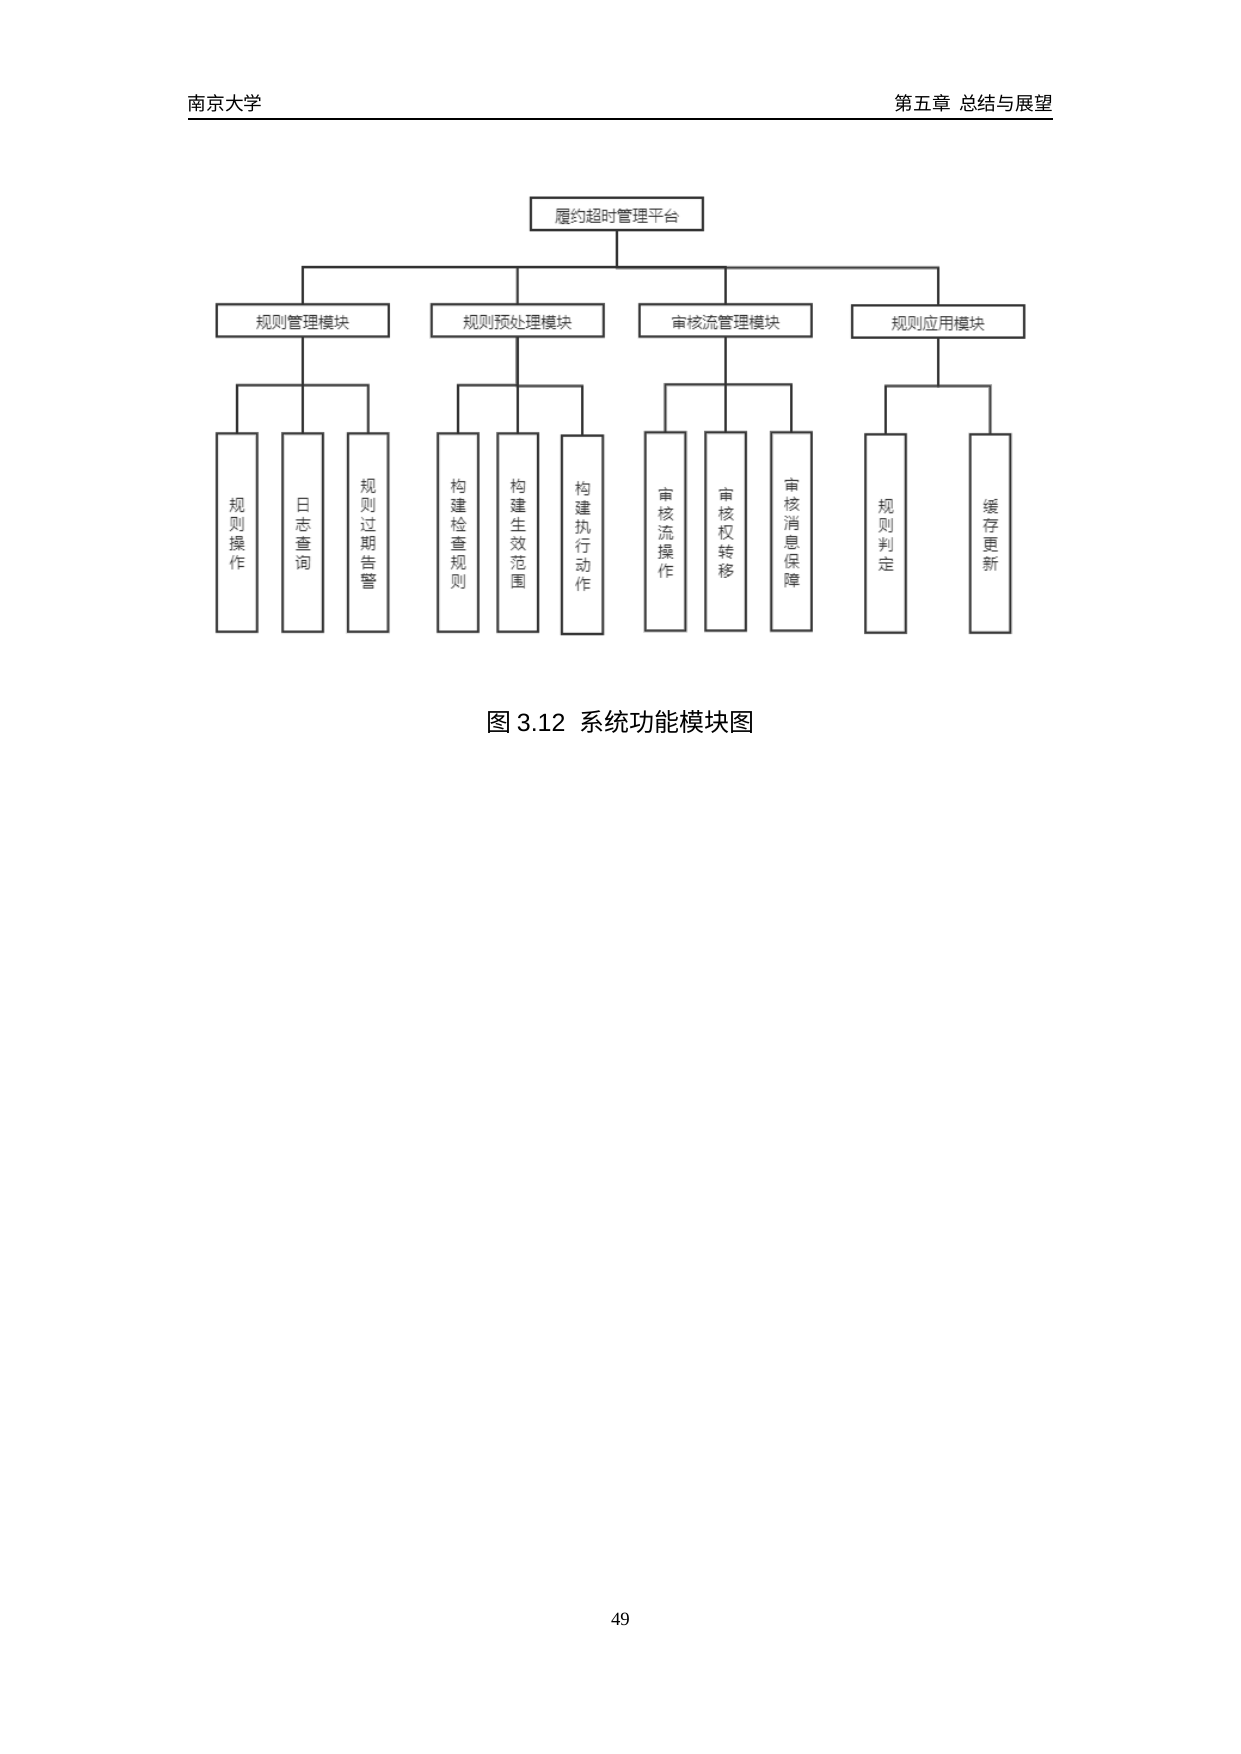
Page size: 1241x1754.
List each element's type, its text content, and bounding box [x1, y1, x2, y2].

picture [187, 168, 1053, 664]
